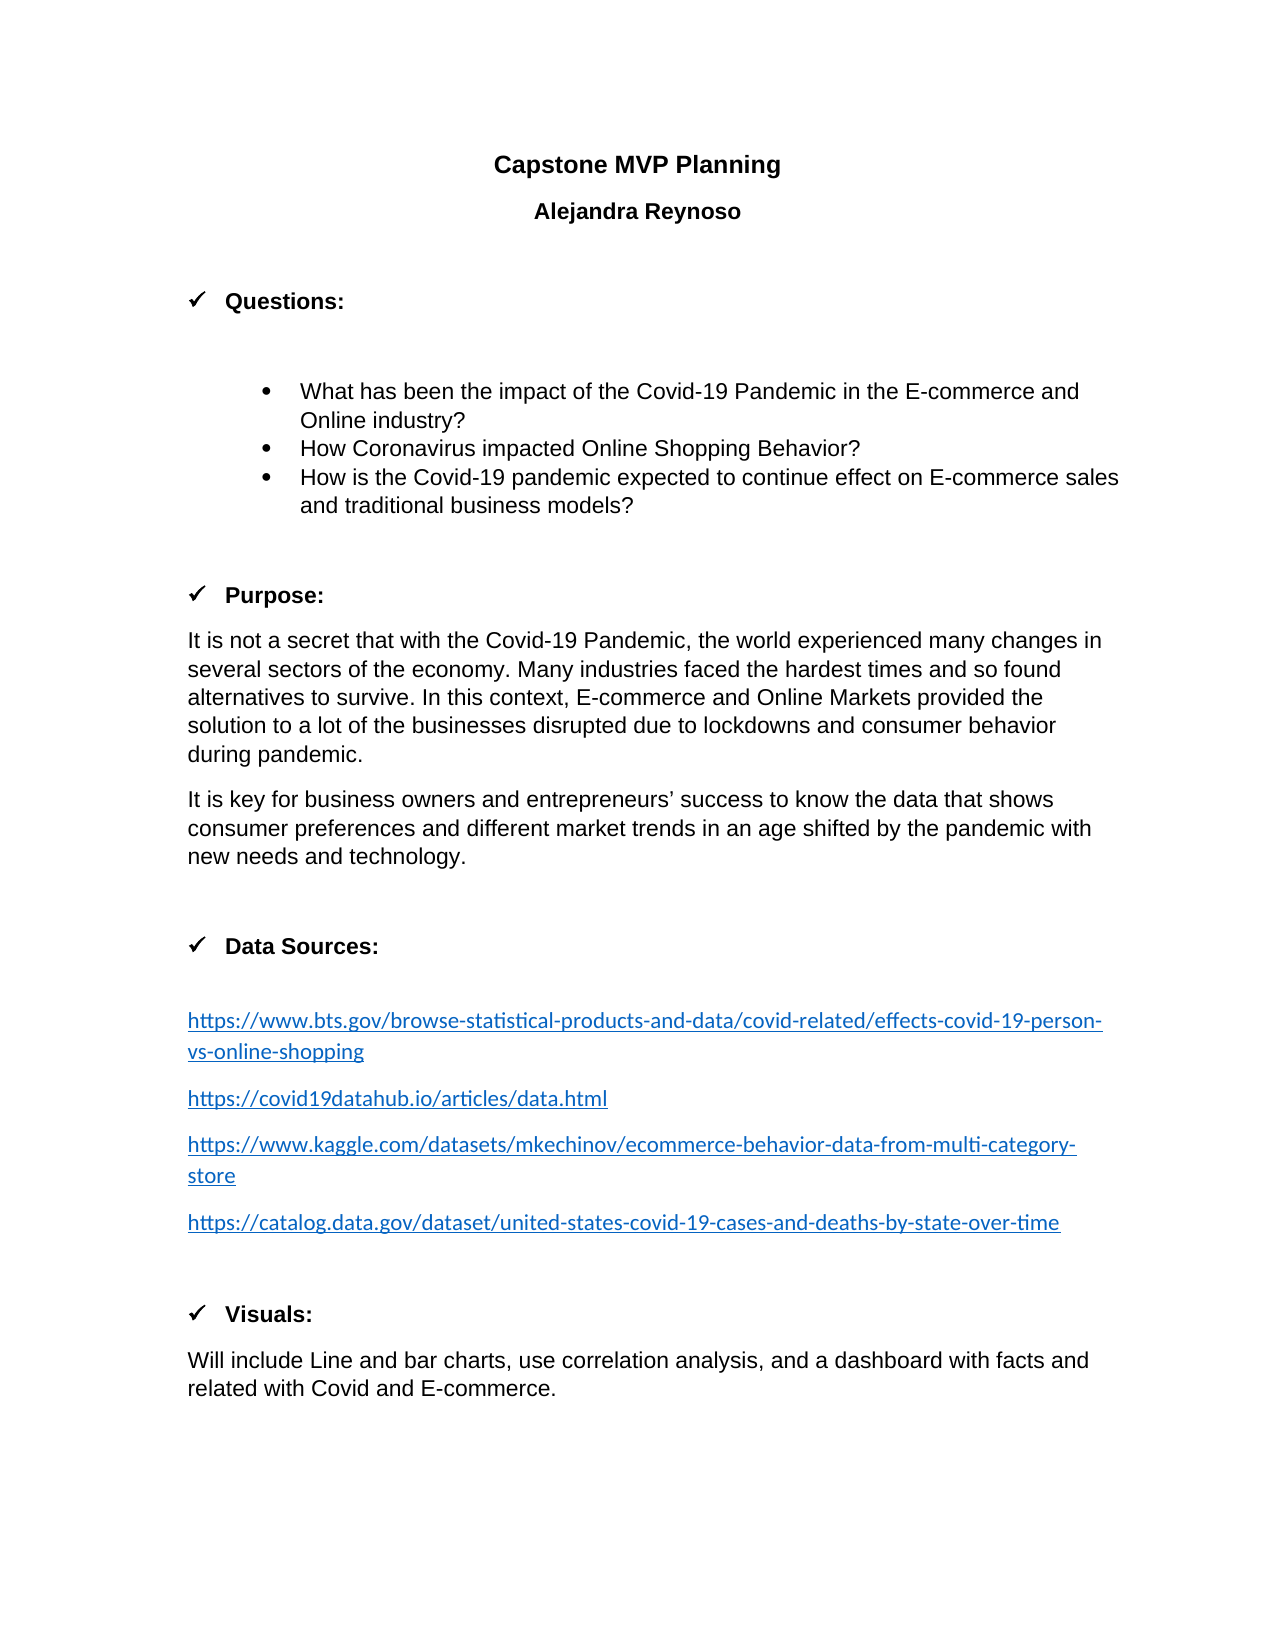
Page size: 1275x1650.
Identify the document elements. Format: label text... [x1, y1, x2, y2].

list Visuals: [187, 1301, 1125, 1328]
list Data Sources: [187, 933, 1125, 959]
text https://www.bts.gov/browse-statistical-products-and-data/covid-related/effects-covid-19-person-vs-online-shopping [187, 1007, 1125, 1065]
list How Coronavirus impacted Online Shopping Behavior? [262, 435, 1125, 461]
text https://catalog.data.gov/dataset/united-states-covid-19-cases-and-deaths-by-state-over-time [187, 1208, 1125, 1236]
list What has been the impact of the Covid-19 Pandemic in the E-commerce and Online industry? [262, 378, 1125, 433]
text It is not a secret that with the Covid-19 Pandemic, the world experienced many changes in several sectors of the economy. Many industries faced the hardest times and so found alternatives to survive. In this context, E-commerce and Online Markets provided the solution to a lot of the businesses disrupted due to lockdowns and consumer behavior during pandemic. [187, 627, 1125, 767]
list How is the Covid-19 pandemic expected to continue effect on E-commerce sales and traditional business models? [262, 463, 1125, 518]
text https://covid19datahub.io/articles/data.html [187, 1084, 1125, 1112]
text Will include Line and bar charts, use correlation analysis, and a dashboard with facts and related with Covid and E-commerce. [187, 1347, 1125, 1401]
list Purpose: [187, 582, 1125, 608]
text It is key for business owners and entrepreneurs’ success to know the data that shows consumer preferences and different market trends in an age shifted by the pandemic with new needs and technology. [187, 786, 1125, 869]
text Alejandra Reynoso [150, 198, 1125, 224]
text Capstone MVP Planning [150, 150, 1125, 179]
text https://www.kaggle.com/datasets/mkechinov/ecommerce-behavior-data-from-multi-category-store [187, 1131, 1125, 1189]
list Questions: [187, 288, 1125, 314]
